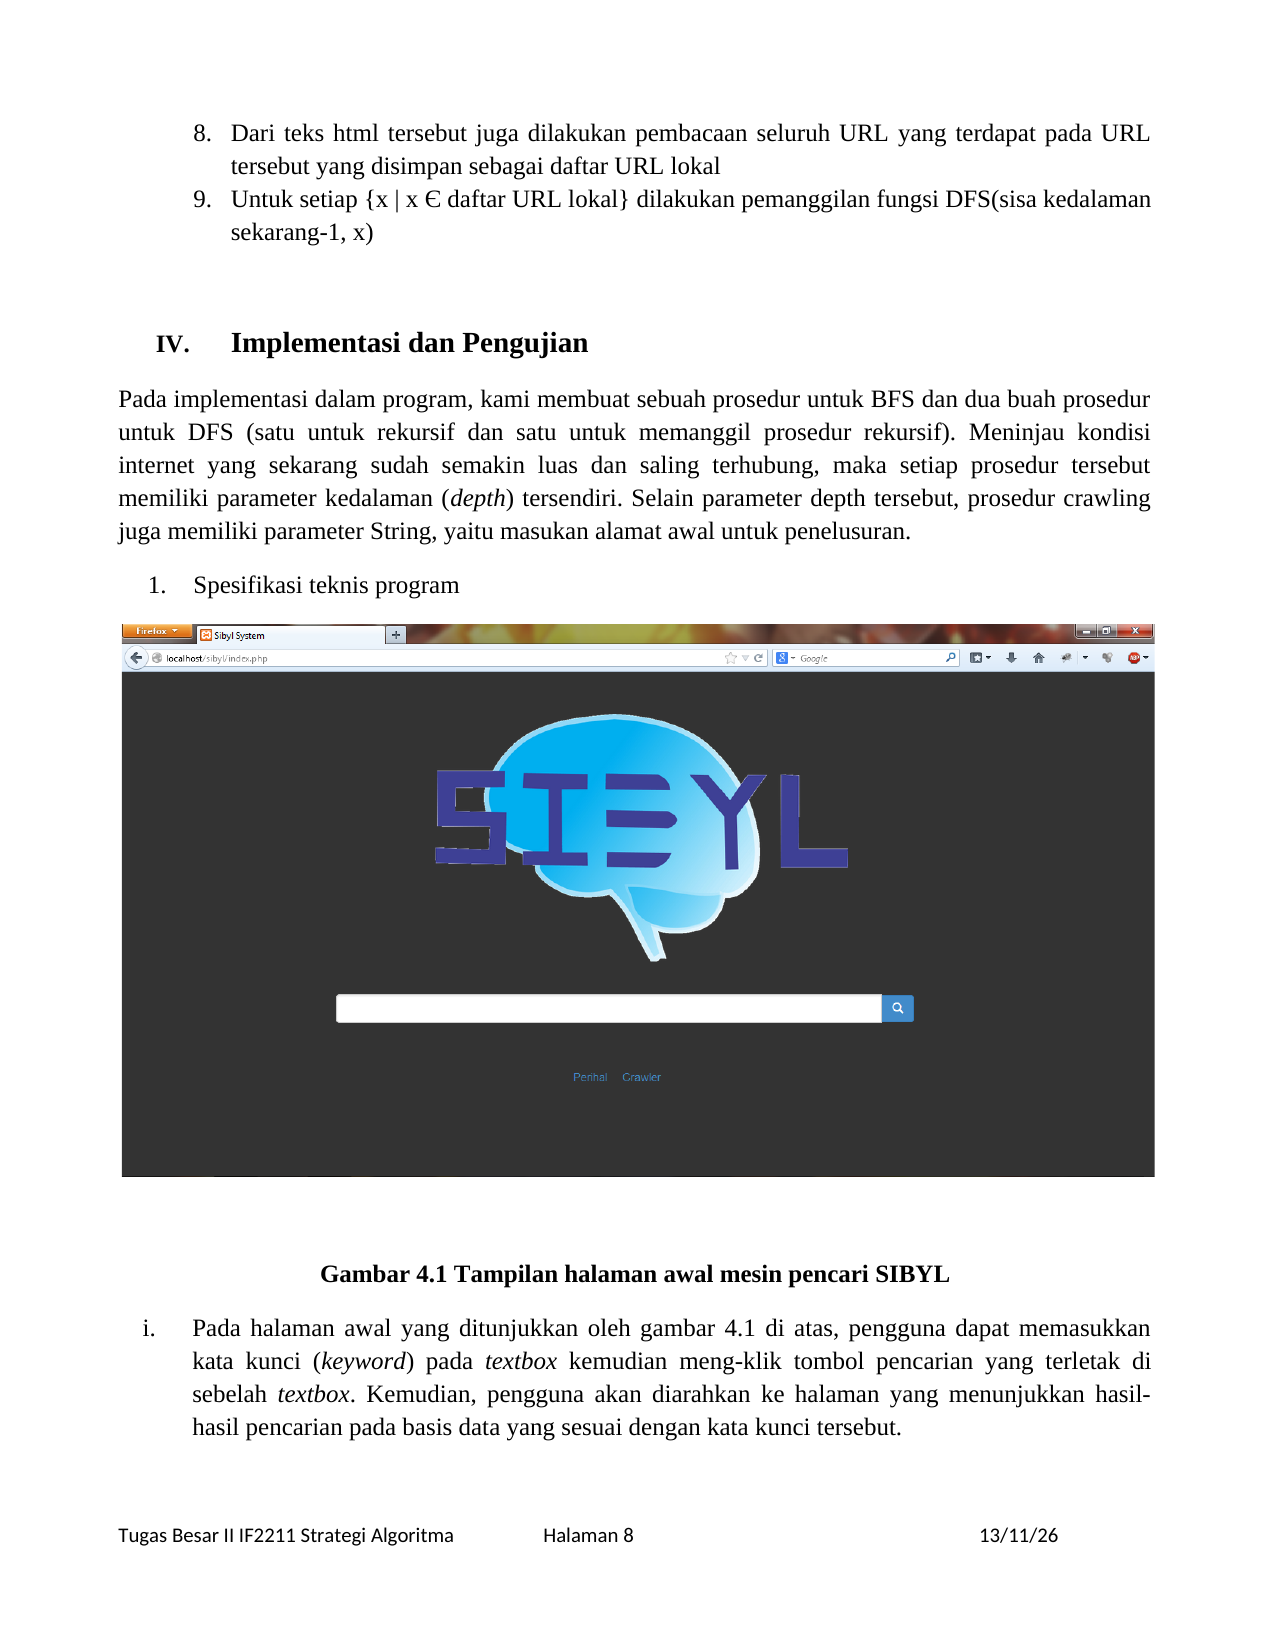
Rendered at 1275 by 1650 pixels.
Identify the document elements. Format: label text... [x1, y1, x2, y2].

picture [121, 624, 1155, 1177]
list Implementasi dan Pengujian [156, 325, 1152, 358]
list Pada halaman awal yang ditunjukkan oleh gambar 4.1 di atas, pengguna dapat memasukkan kata kunci (keyword) pada textbox kemudian meng-klik tombol pencarian yang terletak di sebelah textbox. Kemudian, pengguna akan diarahkan ke halaman yang menunjukkan hasil-hasil pencarian pada basis data yang sesuai dengan kata kunci tersebut. [156, 1313, 1152, 1441]
list Spesifikasi teknis program [148, 570, 1152, 599]
list Untuk setiap {x | x ‌Є daftar URL lokal} dilakukan pemanggilan fungsi DFS(sisa kedalaman sekarang-1, x) [193, 184, 1152, 246]
list Dari teks html tersebut juga dilakukan pembacaan seluruh URL yang terdapat pada URL tersebut yang disimpan sebagai daftar URL lokal [193, 118, 1152, 180]
text Pada implementasi dalam program, kami membuat sebuah prosedur untuk BFS dan dua buah prosedur untuk DFS (satu untuk rekursif dan satu untuk memanggil prosedur rekursif). Meninjau kondisi internet yang sekarang sudah semakin luas dan saling terhubung, maka setiap prosedur tersebut memiliki parameter kedalaman (depth) tersendiri. Selain parameter depth tersebut, prosedur crawling juga memiliki parameter String, yaitu masukan alamat awal untuk penelusuran. [118, 384, 1152, 545]
text Gambar 4.1 Tampilan halaman awal mesin pencari SIBYL [118, 1259, 1152, 1288]
